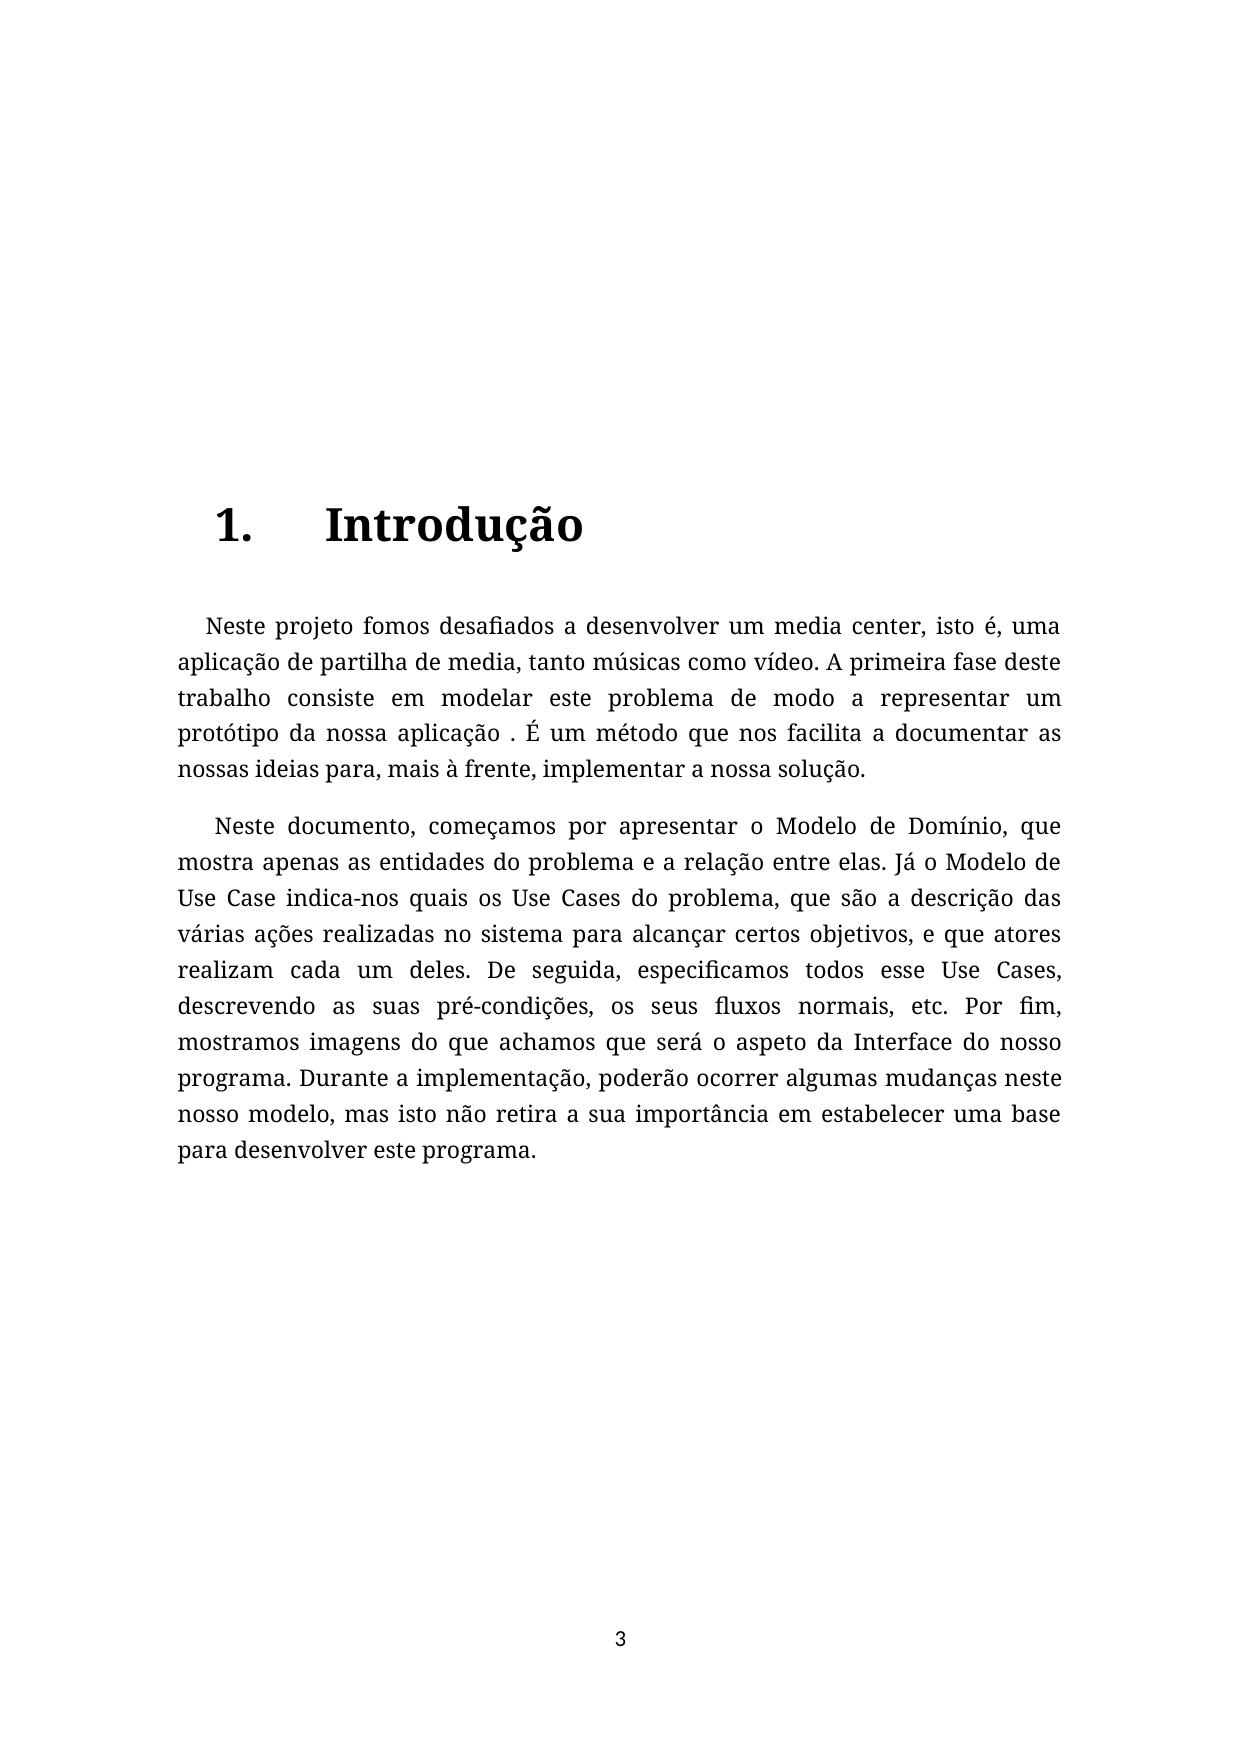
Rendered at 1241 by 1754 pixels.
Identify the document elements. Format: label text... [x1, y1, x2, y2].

text Neste projeto fomos desafiados a desenvolver um media center, isto é, uma aplicação de partilha de media, tanto músicas como vídeo. A primeira fase deste trabalho consiste em modelar este problema de modo a representar um protótipo da nossa aplicação . É um método que nos facilita a documentar as nossas ideias para, mais à frente, implementar a nossa solução. [177, 609, 1063, 784]
text Neste documento, começamos por apresentar o Modelo de Domínio, que mostra apenas as entidades do problema e a relação entre elas. Já o Modelo de Use Case indica-nos quais os Use Cases do problema, que são a descrição das várias ações realizadas no sistema para alcançar certos objetivos, e que atores realizam cada um deles. De seguida, especificamos todos esse Use Cases, descrevendo as suas pré-condições, os seus fluxos normais, etc. Por fim, mostramos imagens do que achamos que será o aspeto da Interface do nosso programa. Durante a implementação, poderão ocorrer algumas mudanças neste nosso modelo, mas isto não retira a sua importância em estabelecer uma base para desenvolver este programa. [177, 810, 1063, 1165]
subtitle Introdução [215, 492, 1063, 555]
